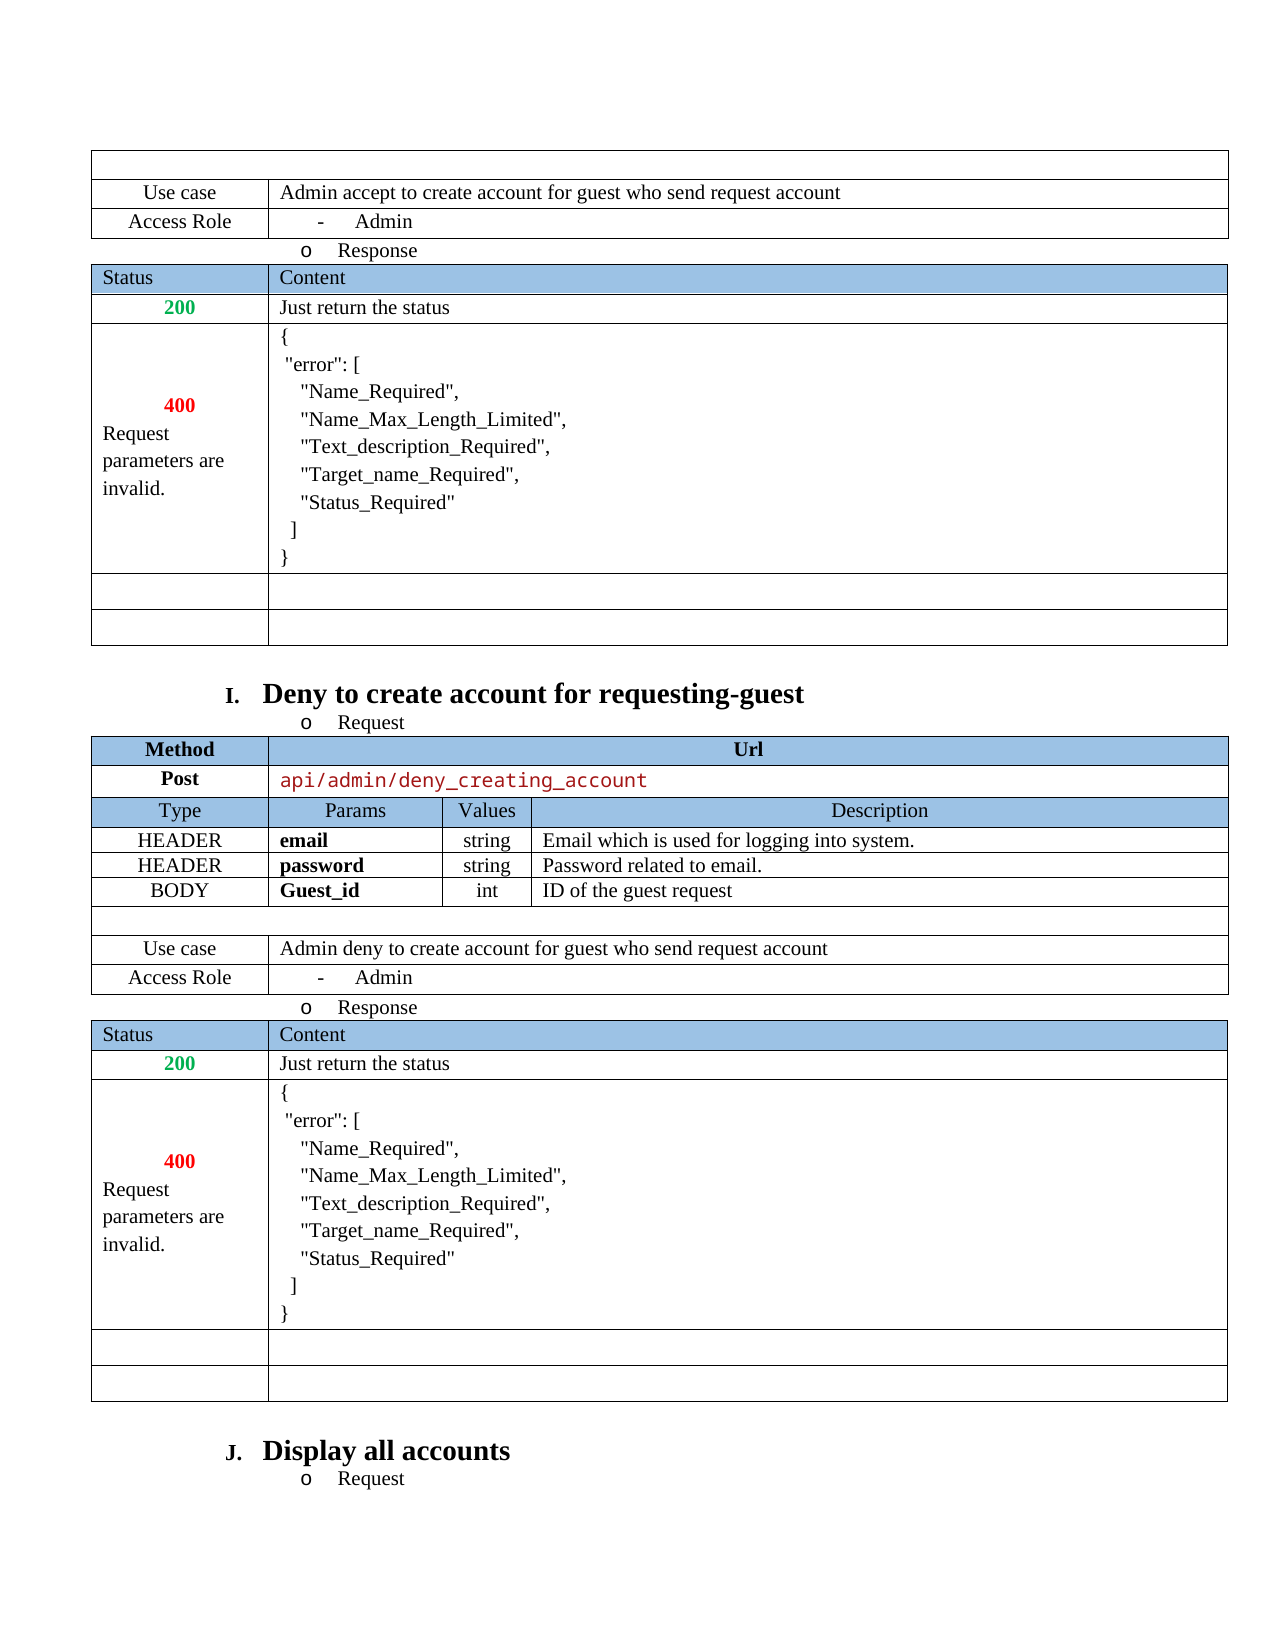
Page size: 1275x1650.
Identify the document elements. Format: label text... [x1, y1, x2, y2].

table_header Content [269, 265, 1227, 293]
table_header Url [269, 737, 1228, 765]
table_cell Access Role [92, 965, 268, 994]
table_cell 400 Request parameters are invalid. [92, 324, 268, 573]
table_cell 200 [92, 1051, 268, 1079]
table_cell 400 Request parameters are invalid. [92, 1080, 268, 1329]
table_header Status [92, 265, 268, 293]
table_header Status [92, 1021, 268, 1050]
table_cell Use case [92, 936, 268, 964]
table_cell [269, 1330, 1227, 1365]
table_cell Use case [92, 180, 268, 208]
list Response [300, 239, 1125, 264]
table_cell string [443, 853, 531, 877]
table_cell Admin deny to create account for guest who send request account [269, 936, 1228, 964]
table_cell Just return the status [269, 1051, 1227, 1079]
table_cell [269, 1366, 1227, 1401]
table_cell Password related to email. [532, 853, 1228, 877]
table_cell Type [92, 798, 268, 827]
table_cell [269, 610, 1227, 645]
table_cell Admin [269, 965, 1228, 994]
table_cell Just return the status [269, 295, 1227, 323]
table_cell string [443, 828, 531, 852]
table_cell Access Role [92, 209, 268, 237]
list Response [300, 995, 1125, 1020]
table_cell ID of the guest request [532, 878, 1228, 906]
table_header Content [269, 1021, 1227, 1050]
table_cell Email which is used for logging into system. [532, 828, 1228, 852]
list Request [300, 710, 1125, 736]
table_cell Params [269, 798, 442, 827]
table_cell [92, 610, 268, 645]
table_cell [92, 1366, 268, 1401]
table_cell { "error": [ "Name_Required", "Name_Max_Length_Limited", "Text_description_Required", "Target_name_Required", "Status_Required" ] } [269, 324, 1227, 573]
table_cell { "error": [ "Name_Required", "Name_Max_Length_Limited", "Text_description_Required", "Target_name_Required", "Status_Required" ] } [269, 1080, 1227, 1329]
table_cell [92, 1330, 268, 1365]
table_cell [92, 907, 1228, 935]
table_cell Admin accept to create account for guest who send request account [269, 180, 1228, 208]
list Request [300, 1466, 1125, 1492]
table_cell [92, 574, 268, 609]
list Deny to create account for requesting-guest [225, 676, 1125, 710]
table_cell BODY [92, 878, 268, 906]
table_cell email [269, 828, 442, 852]
table_cell [92, 151, 1228, 179]
table_cell 200 [92, 295, 268, 323]
table_cell api/admin/deny_creating_account [269, 766, 1228, 797]
table_cell HEADER [92, 853, 268, 877]
table_cell Post [92, 766, 268, 797]
table_cell int [443, 878, 531, 906]
table_cell Guest_id [269, 878, 442, 906]
list Display all accounts [225, 1433, 1125, 1466]
table_cell Values [443, 798, 531, 827]
table_cell [269, 574, 1227, 609]
table_header Method [92, 737, 268, 765]
table_cell password [269, 853, 442, 877]
table_cell Admin [269, 209, 1228, 237]
table_cell Description [532, 798, 1228, 827]
table_cell HEADER [92, 828, 268, 852]
